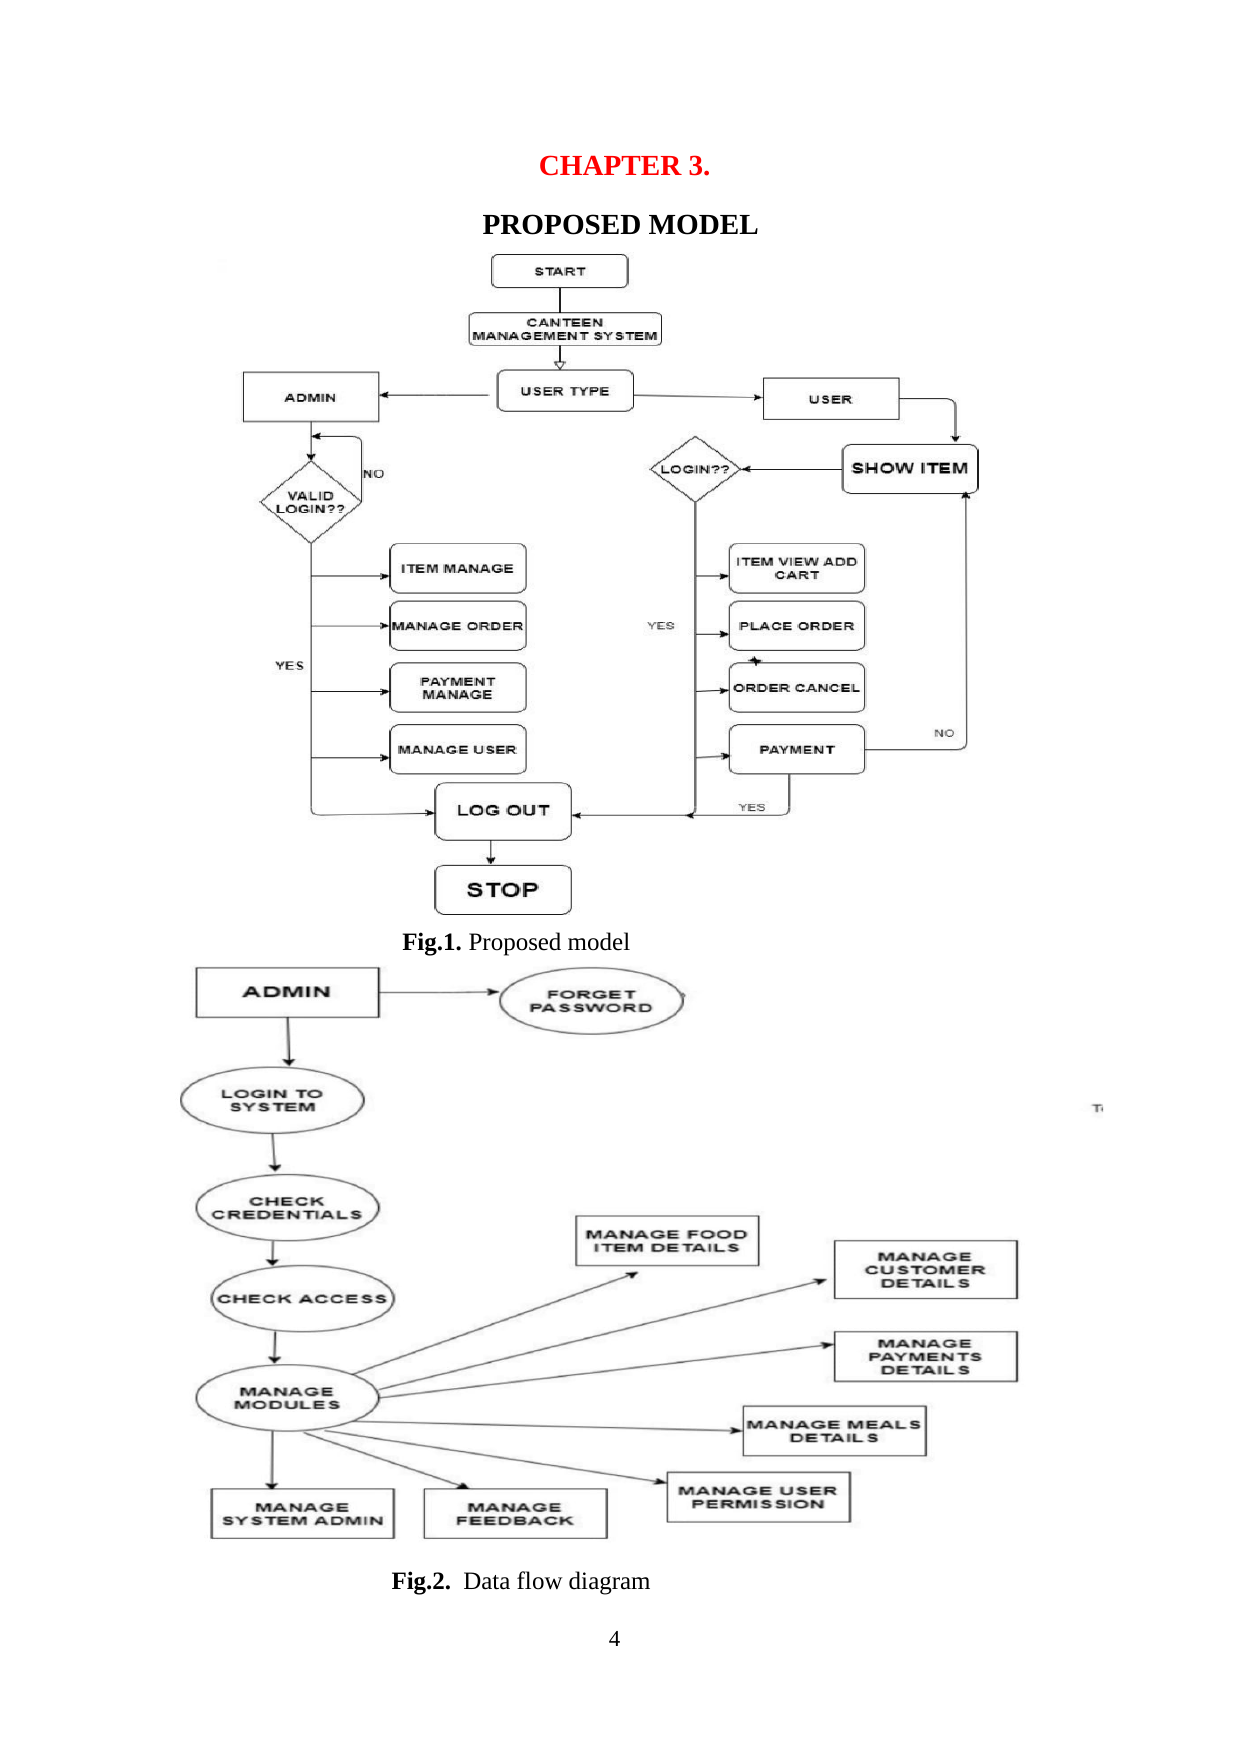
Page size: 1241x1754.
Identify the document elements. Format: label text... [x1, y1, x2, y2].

picture [139, 956, 1104, 1544]
text CHAPTER 3. [204, 148, 1045, 181]
text Fig.2. Data flow diagram [204, 1566, 1037, 1595]
picture [139, 241, 1104, 919]
text PROPOSED MODEL [204, 207, 1037, 240]
text Fig.1. Proposed model [139, 927, 918, 956]
